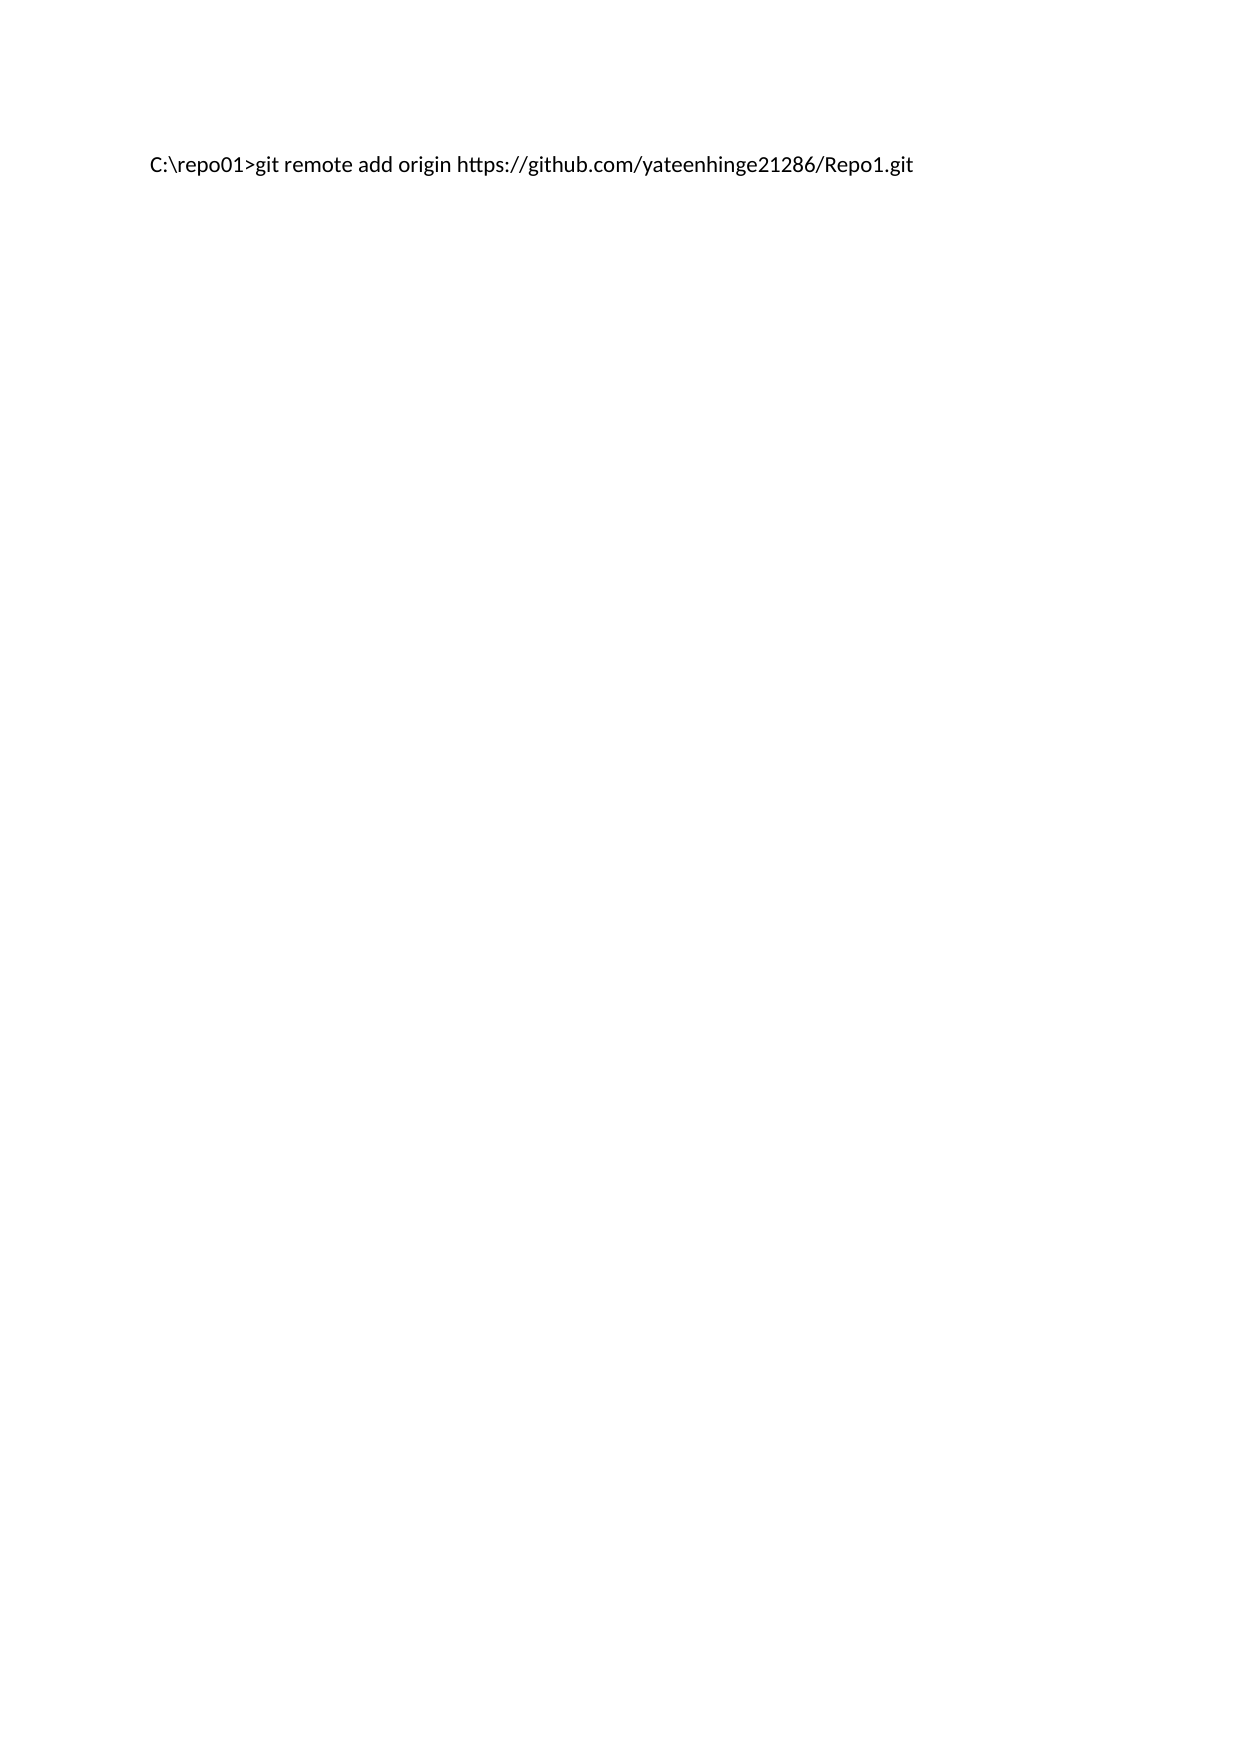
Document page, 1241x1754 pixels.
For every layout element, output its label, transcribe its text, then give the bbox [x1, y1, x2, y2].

text C:\repo01>git remote add origin https://github.com/yateenhinge21286/Repo1.git [150, 150, 1090, 178]
